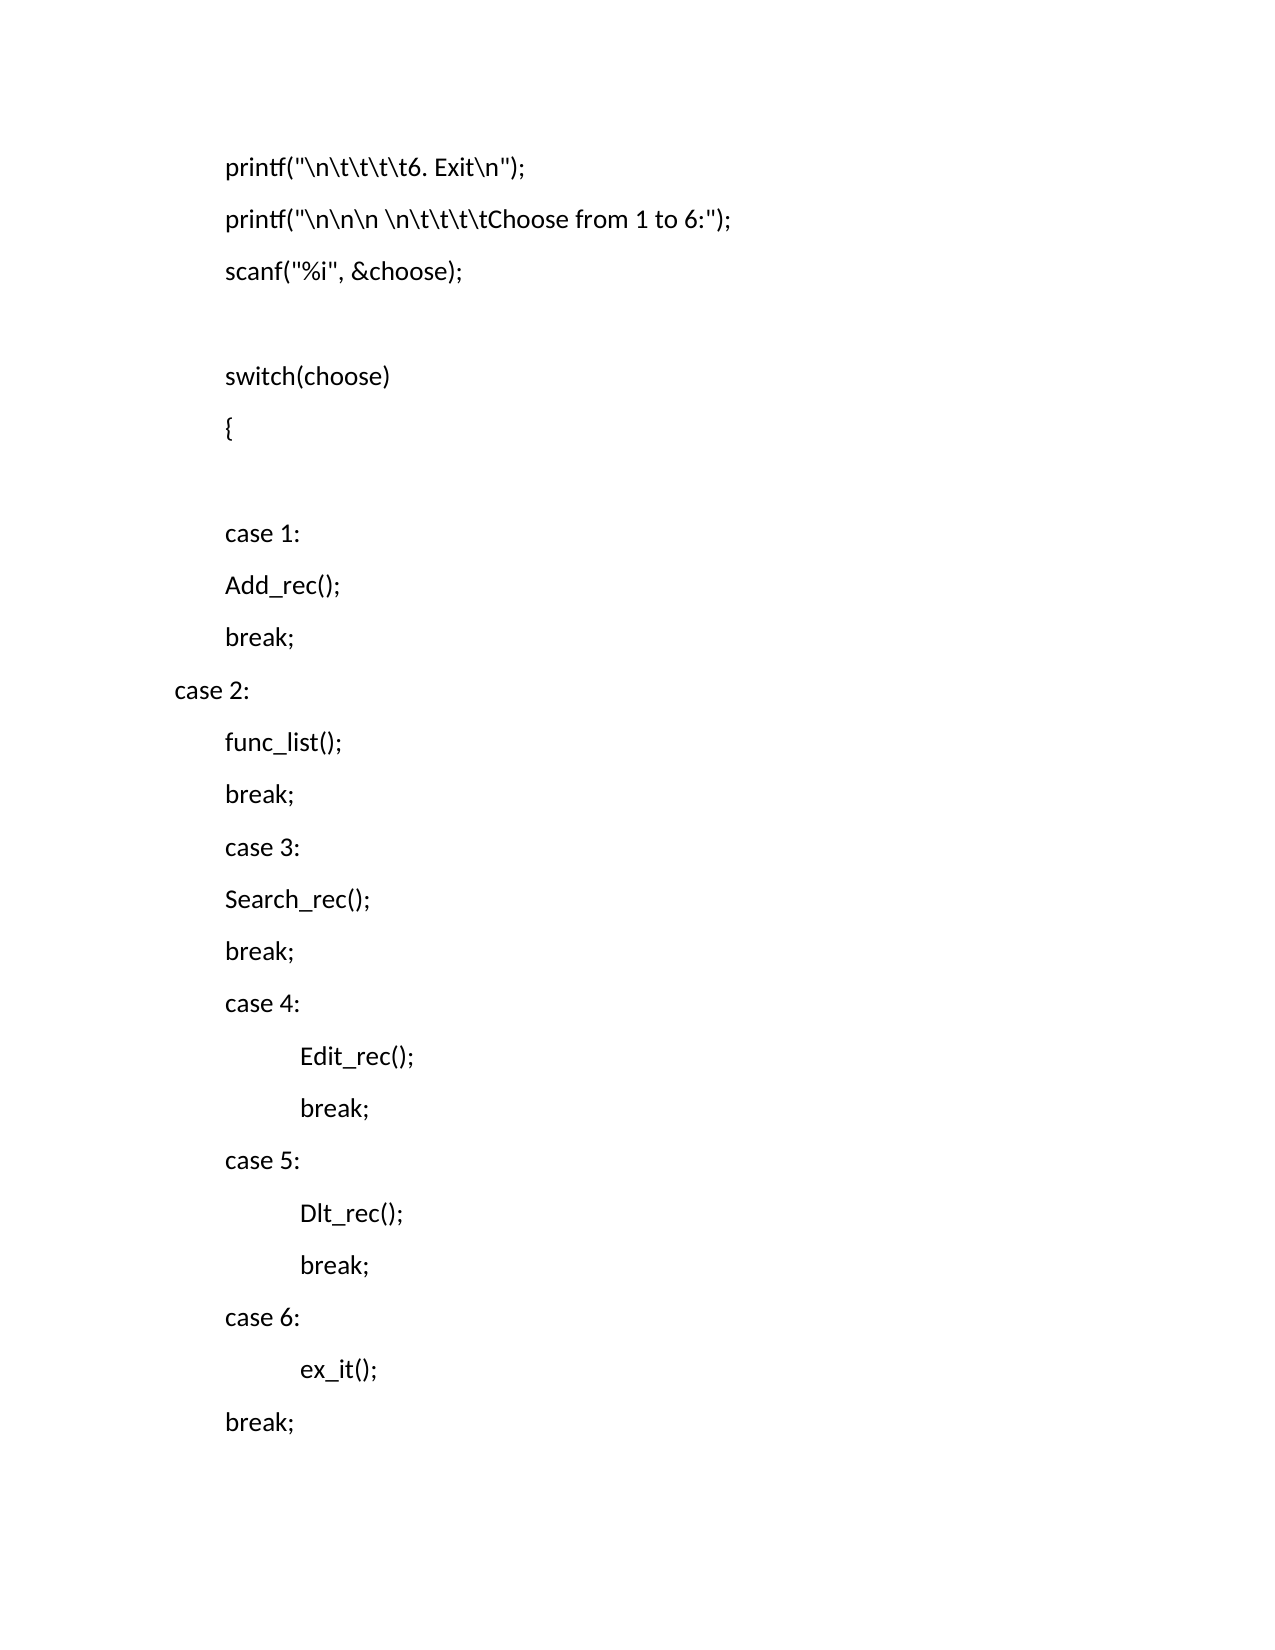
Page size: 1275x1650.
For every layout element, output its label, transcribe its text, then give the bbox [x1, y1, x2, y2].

text case 3: [150, 830, 1125, 863]
text func_list(); [150, 725, 1125, 758]
text Dlt_rec(); [150, 1196, 1125, 1229]
text break; [150, 1248, 1125, 1281]
text case 1: [150, 516, 1125, 549]
text case 5: [150, 1143, 1125, 1177]
text break; [150, 1405, 1125, 1438]
text { [150, 411, 1125, 444]
text case 6: [150, 1300, 1125, 1333]
text Search_rec(); [150, 882, 1125, 915]
text break; [150, 777, 1125, 811]
text break; [150, 621, 1125, 654]
text Add_rec(); [150, 568, 1125, 601]
text printf("\n\t\t\t\t6. Exit\n"); [150, 150, 1125, 183]
text printf("\n\n\n \n\t\t\t\tChoose from 1 to 6:"); [150, 202, 1125, 235]
text switch(choose) [150, 359, 1125, 392]
text ex_it(); [150, 1353, 1125, 1386]
text case 4: [150, 987, 1125, 1020]
text Edit_rec(); [150, 1039, 1125, 1072]
text case 2: [150, 673, 1125, 706]
text break; [150, 1091, 1125, 1124]
text scanf("%i", &choose); [150, 254, 1125, 288]
text break; [150, 934, 1125, 967]
